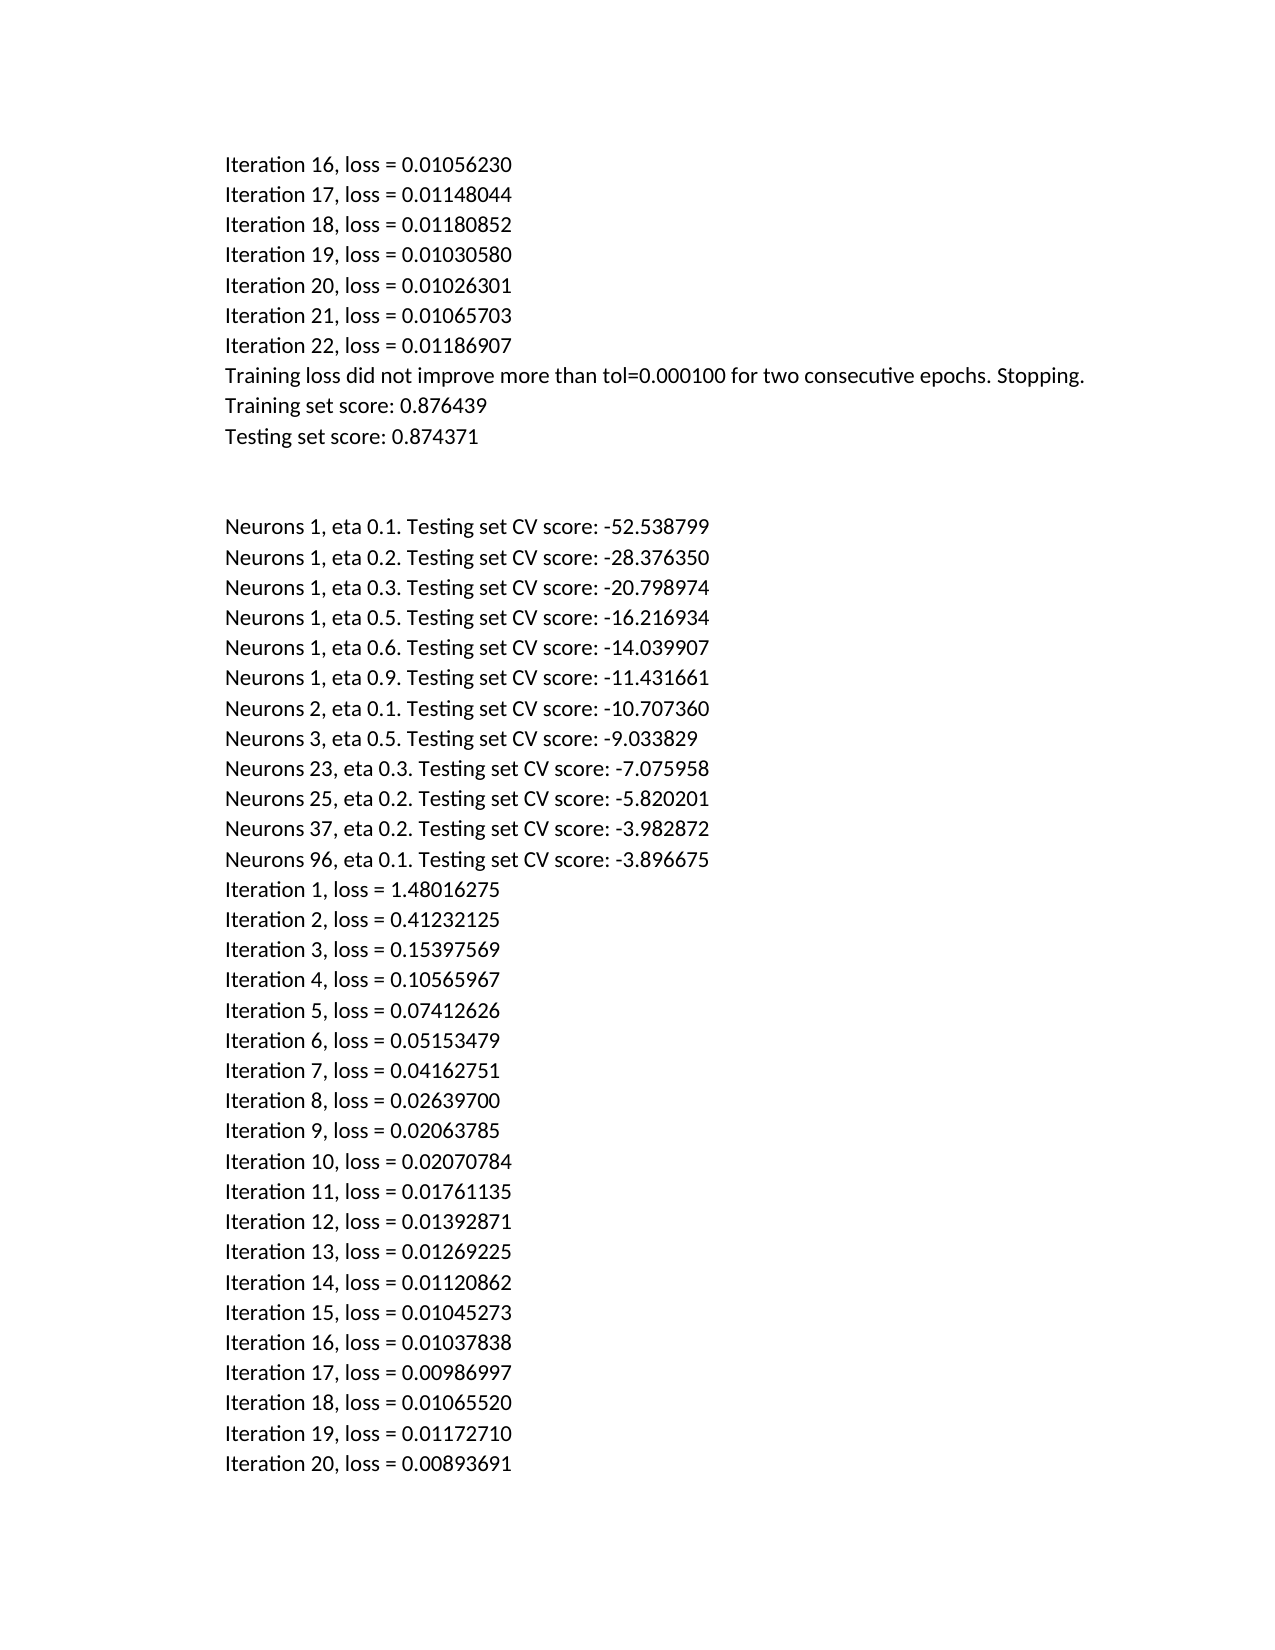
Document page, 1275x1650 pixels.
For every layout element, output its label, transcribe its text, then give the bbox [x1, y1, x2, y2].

list Iteration 6, loss = 0.05153479 [225, 1026, 1125, 1054]
list Neurons 1, eta 0.3. Testing set CV score: -20.798974 [225, 573, 1125, 601]
list Testing set score: 0.874371 [225, 422, 1125, 450]
list Iteration 2, loss = 0.41232125 [225, 905, 1125, 933]
list Iteration 8, loss = 0.02639700 [225, 1086, 1125, 1114]
list Iteration 17, loss = 0.01148044 [225, 180, 1125, 208]
list Iteration 20, loss = 0.00893691 [225, 1449, 1125, 1477]
list Iteration 21, loss = 0.01065703 [225, 301, 1125, 329]
list Neurons 1, eta 0.2. Testing set CV score: -28.376350 [225, 543, 1125, 571]
list Iteration 13, loss = 0.01269225 [225, 1237, 1125, 1266]
list Iteration 20, loss = 0.01026301 [225, 271, 1125, 299]
list Training loss did not improve more than tol=0.000100 for two consecutive epochs. Stopping. [225, 361, 1125, 389]
list Iteration 18, loss = 0.01180852 [225, 210, 1125, 238]
list Neurons 25, eta 0.2. Testing set CV score: -5.820201 [225, 784, 1125, 812]
list Neurons 1, eta 0.6. Testing set CV score: -14.039907 [225, 633, 1125, 661]
list Iteration 15, loss = 0.01045273 [225, 1298, 1125, 1326]
list Iteration 7, loss = 0.04162751 [225, 1056, 1125, 1084]
list Neurons 1, eta 0.5. Testing set CV score: -16.216934 [225, 603, 1125, 631]
list Neurons 37, eta 0.2. Testing set CV score: -3.982872 [225, 814, 1125, 843]
list Iteration 3, loss = 0.15397569 [225, 935, 1125, 963]
list Neurons 2, eta 0.1. Testing set CV score: -10.707360 [225, 694, 1125, 722]
list Iteration 12, loss = 0.01392871 [225, 1207, 1125, 1235]
list Iteration 19, loss = 0.01172710 [225, 1419, 1125, 1447]
list Neurons 96, eta 0.1. Testing set CV score: -3.896675 [225, 845, 1125, 873]
list Iteration 1, loss = 1.48016275 [225, 875, 1125, 903]
list Iteration 9, loss = 0.02063785 [225, 1117, 1125, 1145]
list Neurons 1, eta 0.1. Testing set CV score: -52.538799 [225, 512, 1125, 541]
list Iteration 16, loss = 0.01037838 [225, 1328, 1125, 1356]
list Iteration 14, loss = 0.01120862 [225, 1268, 1125, 1296]
list Neurons 3, eta 0.5. Testing set CV score: -9.033829 [225, 724, 1125, 752]
list Iteration 4, loss = 0.10565967 [225, 966, 1125, 994]
list Iteration 11, loss = 0.01761135 [225, 1177, 1125, 1205]
list Iteration 10, loss = 0.02070784 [225, 1147, 1125, 1175]
list Iteration 17, loss = 0.00986997 [225, 1358, 1125, 1386]
list Iteration 5, loss = 0.07412626 [225, 996, 1125, 1024]
list Iteration 19, loss = 0.01030580 [225, 241, 1125, 269]
list Iteration 18, loss = 0.01065520 [225, 1388, 1125, 1417]
list Iteration 16, loss = 0.01056230 [225, 150, 1125, 178]
list Neurons 1, eta 0.9. Testing set CV score: -11.431661 [225, 663, 1125, 692]
list Training set score: 0.876439 [225, 392, 1125, 420]
list Iteration 22, loss = 0.01186907 [225, 331, 1125, 359]
list Neurons 23, eta 0.3. Testing set CV score: -7.075958 [225, 754, 1125, 782]
